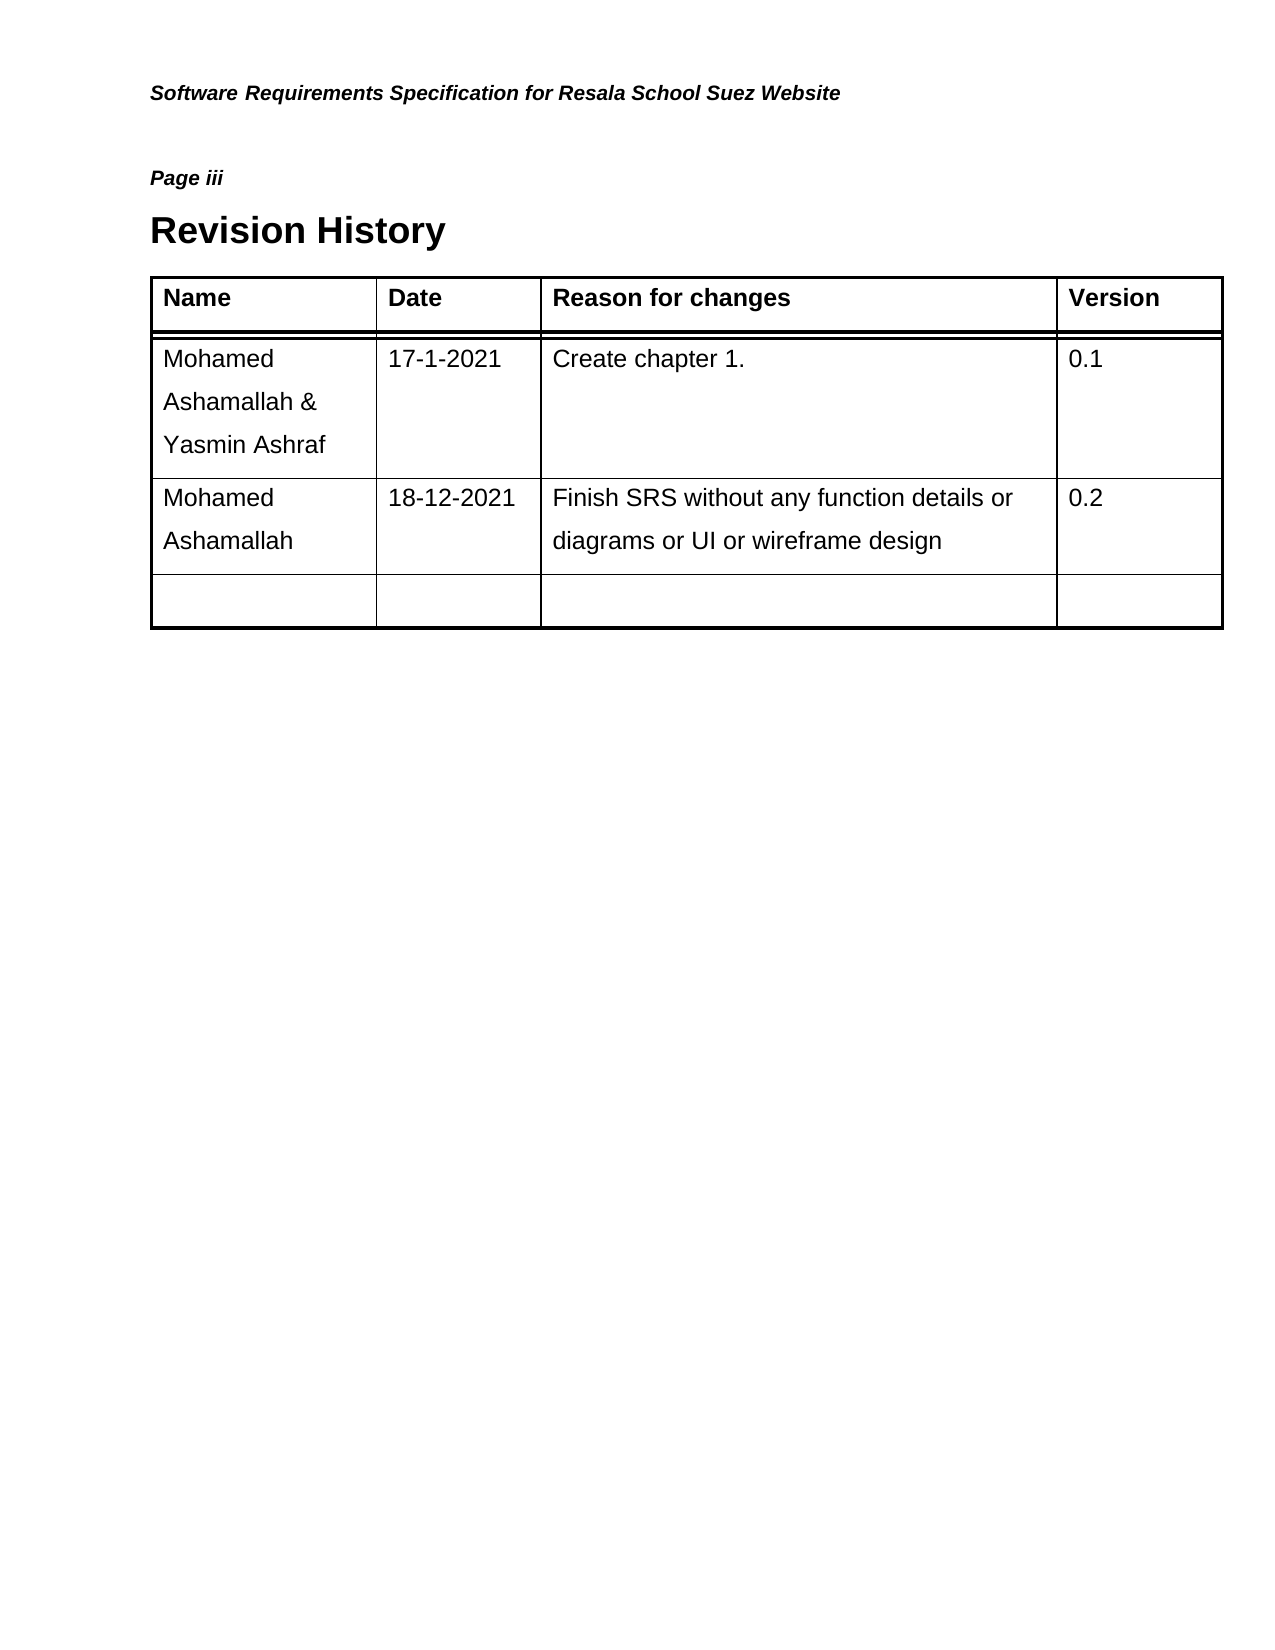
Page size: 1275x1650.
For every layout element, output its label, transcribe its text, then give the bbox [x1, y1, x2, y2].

table_cell Finish SRS without any function details or diagrams or UI or wireframe design [542, 479, 1056, 573]
table_cell [542, 575, 1056, 626]
text Revision History [150, 208, 1125, 251]
table_cell Create chapter 1. [542, 340, 1056, 477]
table_cell Mohamed Ashamallah & Yasmin Ashraf [153, 340, 376, 477]
table_cell 18-12-2021 [377, 479, 540, 573]
table_cell 17-1-2021 [377, 340, 540, 477]
table_cell 0.1 [1058, 340, 1221, 477]
table_cell [377, 575, 540, 626]
table_cell [1058, 575, 1221, 626]
table_header Date [377, 279, 540, 330]
table_header Version [1058, 279, 1221, 330]
table_header Name [153, 279, 376, 330]
table_cell [153, 575, 376, 626]
table_cell 0.2 [1058, 479, 1221, 573]
table_header Reason for changes [542, 279, 1056, 330]
table_cell Mohamed Ashamallah [153, 479, 376, 573]
